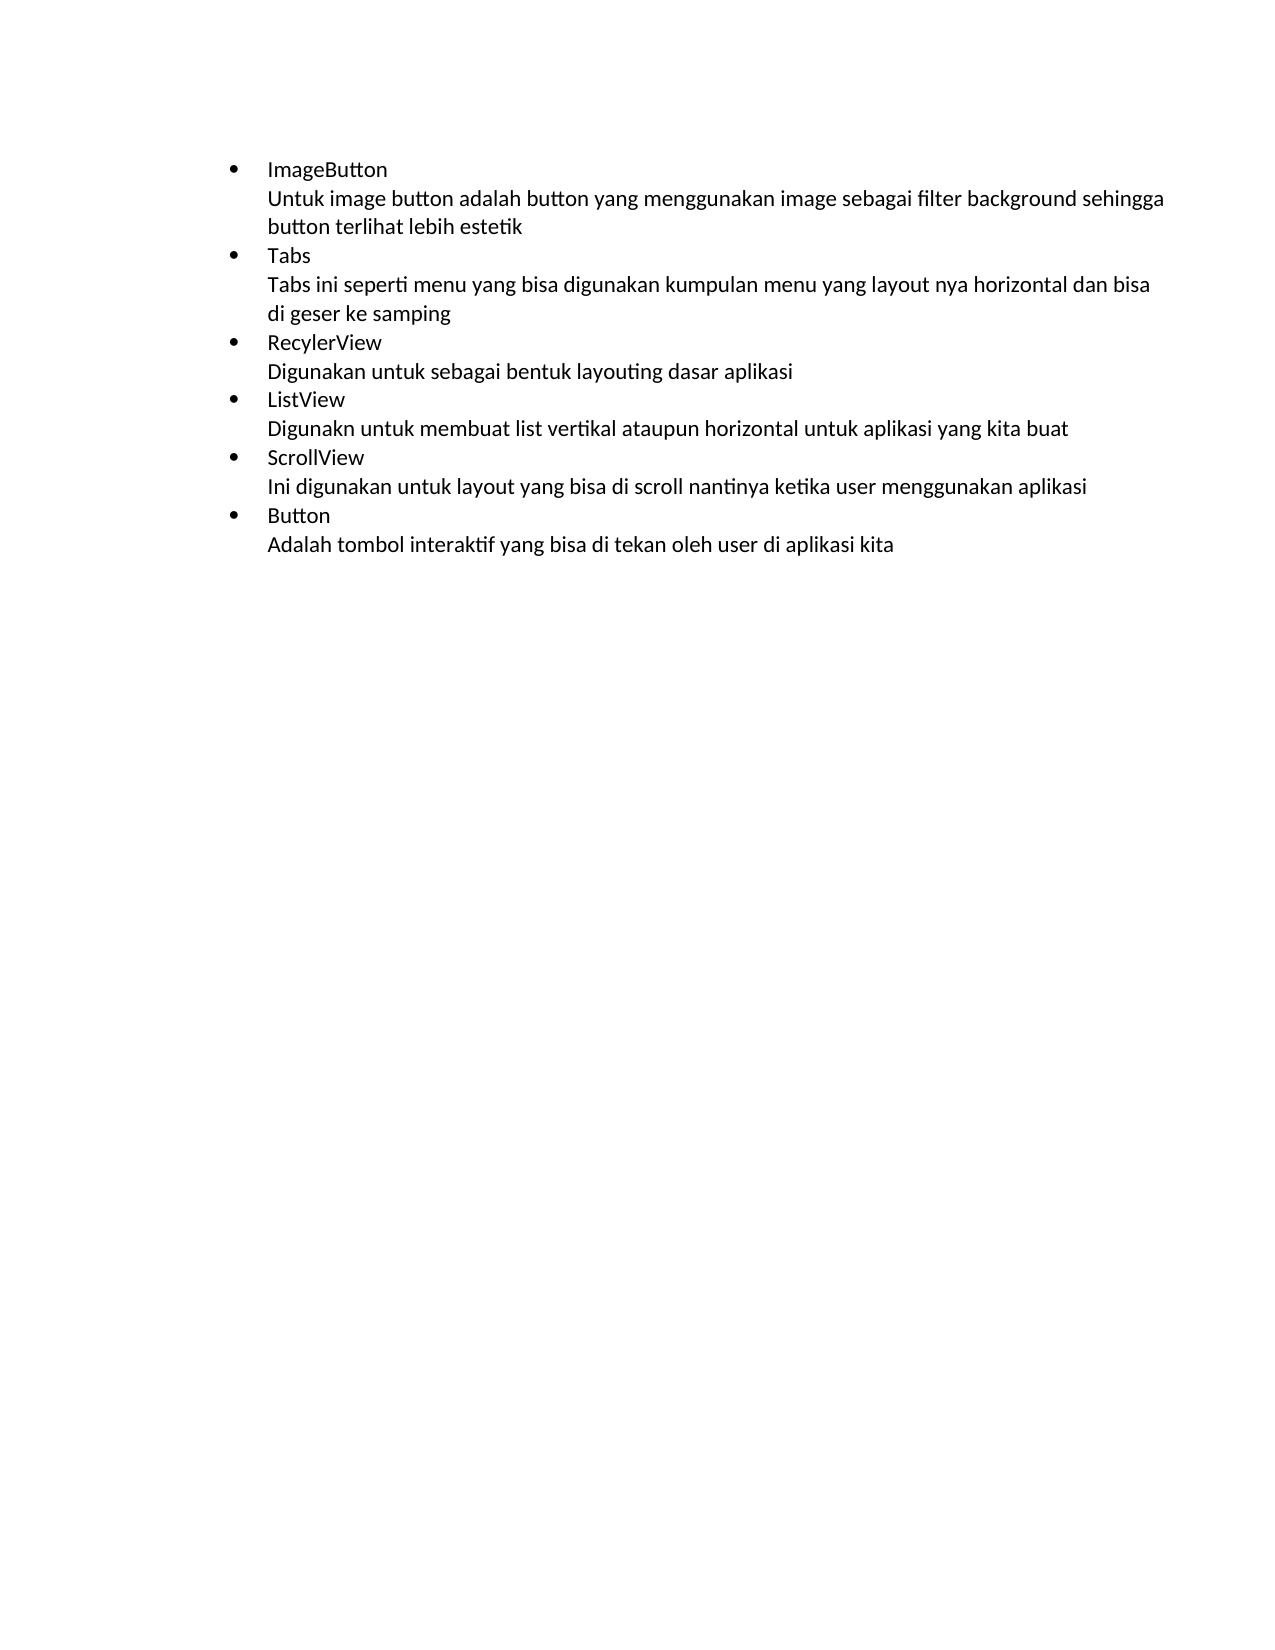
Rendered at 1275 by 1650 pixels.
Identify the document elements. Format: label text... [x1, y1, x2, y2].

list Untuk image button adalah button yang menggunakan image sebagai filter background sehingga button terlihat lebih estetik [267, 184, 1167, 241]
list Digunakan untuk sebagai bentuk layouting dasar aplikasi [267, 357, 1167, 385]
list Digunakn untuk membuat list vertikal ataupun horizontal untuk aplikasi yang kita buat [267, 414, 1167, 442]
list Ini digunakan untuk layout yang bisa di scroll nantinya ketika user menggunakan aplikasi [267, 472, 1167, 500]
list Tabs [230, 241, 1167, 269]
list ScrollView [230, 443, 1167, 471]
list RecylerView [230, 328, 1167, 356]
list Button [230, 501, 1167, 529]
list Tabs ini seperti menu yang bisa digunakan kumpulan menu yang layout nya horizontal dan bisa di geser ke samping [267, 270, 1167, 327]
list ListView [230, 386, 1167, 414]
list ImageButton [230, 155, 1167, 183]
list Adalah tombol interaktif yang bisa di tekan oleh user di aplikasi kita [267, 530, 1167, 558]
